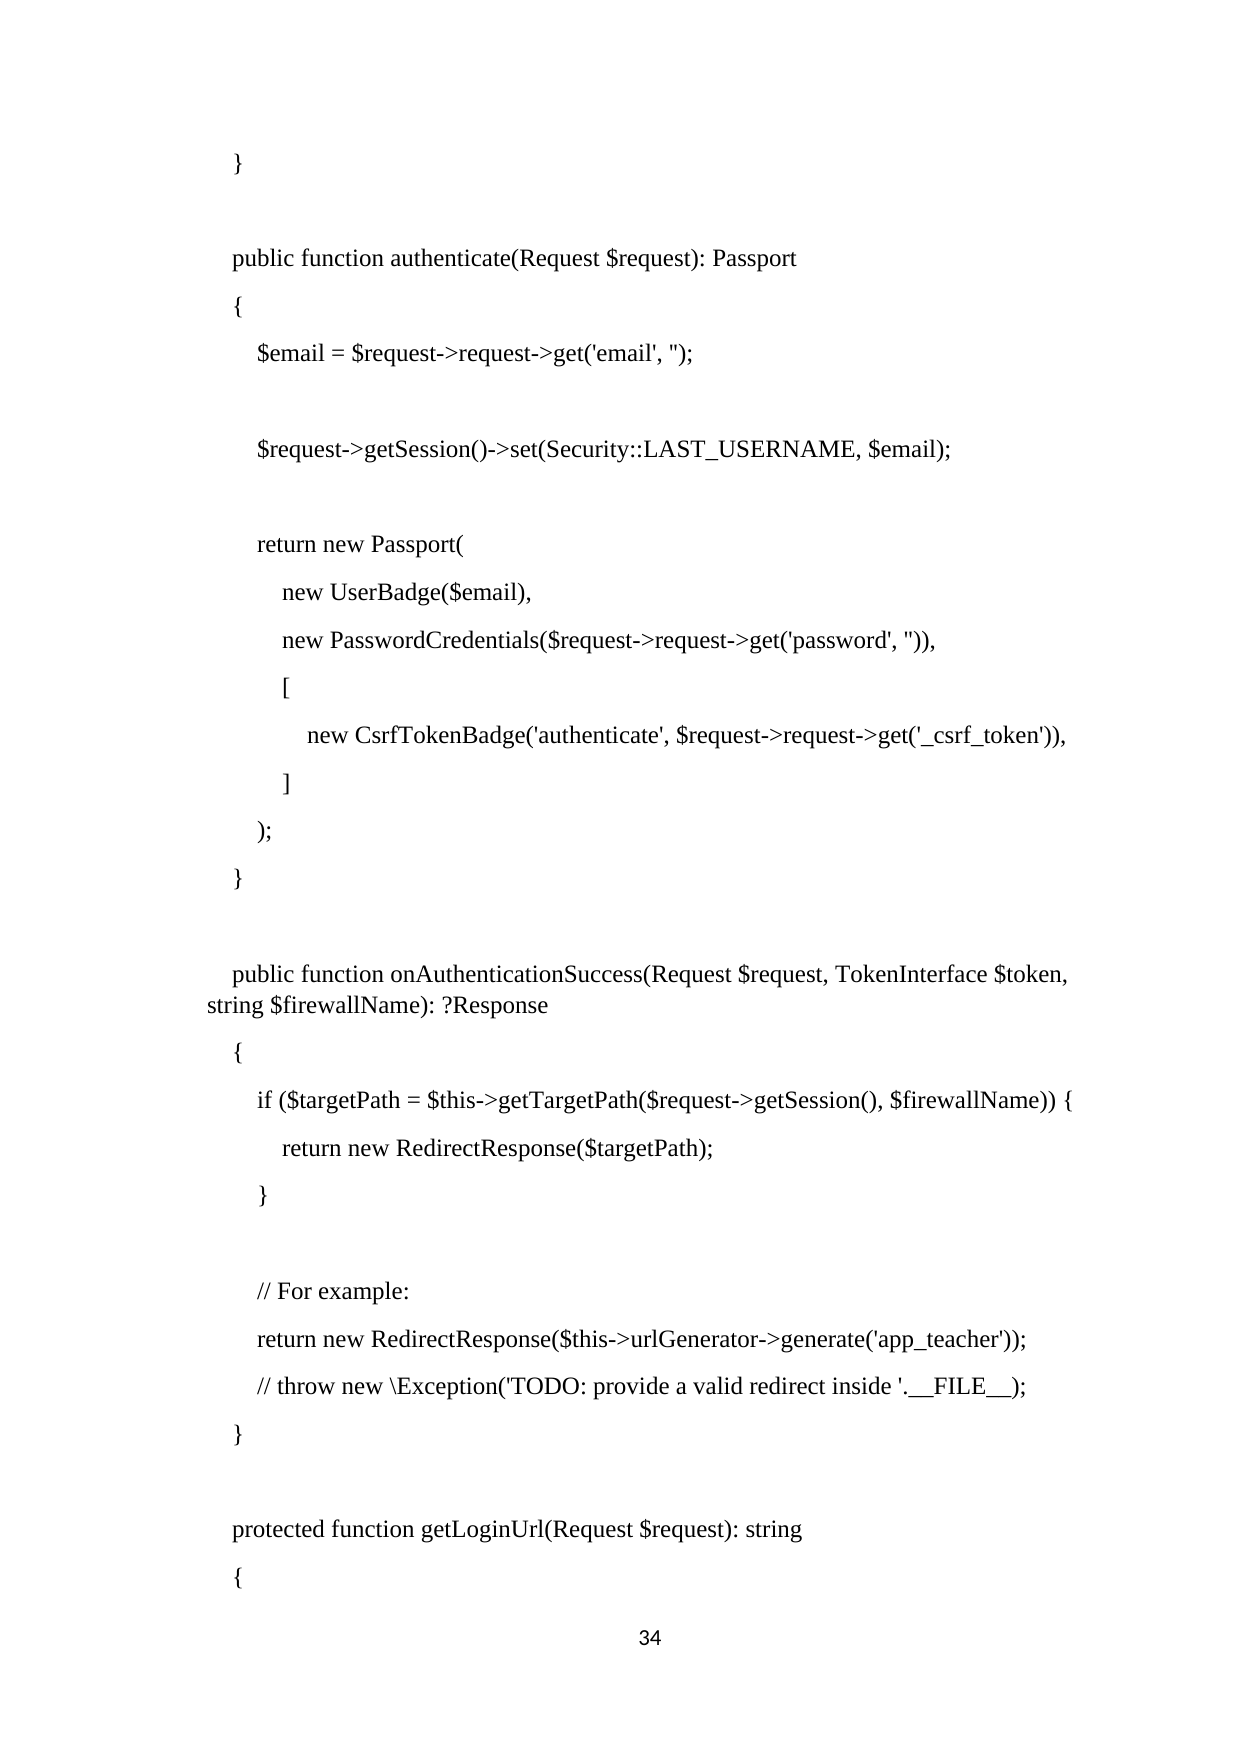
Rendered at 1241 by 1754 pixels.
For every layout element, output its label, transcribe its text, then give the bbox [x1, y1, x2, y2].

text if ($targetPath = $this->getTargetPath($request->getSession(), $firewallName)) { [207, 1085, 1092, 1114]
text $email = $request->request->get('email', ''); [207, 338, 1092, 367]
text protected function getLoginUrl(Request $request): string [207, 1514, 1092, 1543]
text return new RedirectResponse($targetPath); [207, 1133, 1092, 1162]
text { [207, 1037, 1092, 1066]
text { [207, 1562, 1092, 1591]
text return new RedirectResponse($this->urlGenerator->generate('app_teacher')); [207, 1324, 1092, 1352]
text } [207, 863, 1092, 892]
text [ [207, 672, 1092, 701]
text new UserBadge($email), [207, 577, 1092, 606]
text public function onAuthenticationSuccess(Request $request, TokenInterface $token, string $firewallName): ?Response [207, 959, 1092, 1018]
text ] [207, 768, 1092, 797]
text // throw new \Exception('TODO: provide a valid redirect inside '.__FILE__); [207, 1371, 1092, 1400]
text } [207, 148, 1092, 176]
text public function authenticate(Request $request): Passport [207, 243, 1092, 272]
text new PasswordCredentials($request->request->get('password', '')), [207, 625, 1092, 653]
text { [207, 291, 1092, 319]
text return new Passport( [207, 529, 1092, 558]
text new CsrfTokenBadge('authenticate', $request->request->get('_csrf_token')), [207, 720, 1092, 749]
text // For example: [207, 1276, 1092, 1305]
text ); [207, 816, 1092, 844]
text } [207, 1181, 1092, 1209]
text $request->getSession()->set(Security::LAST_USERNAME, $email); [207, 434, 1092, 463]
text } [207, 1419, 1092, 1448]
